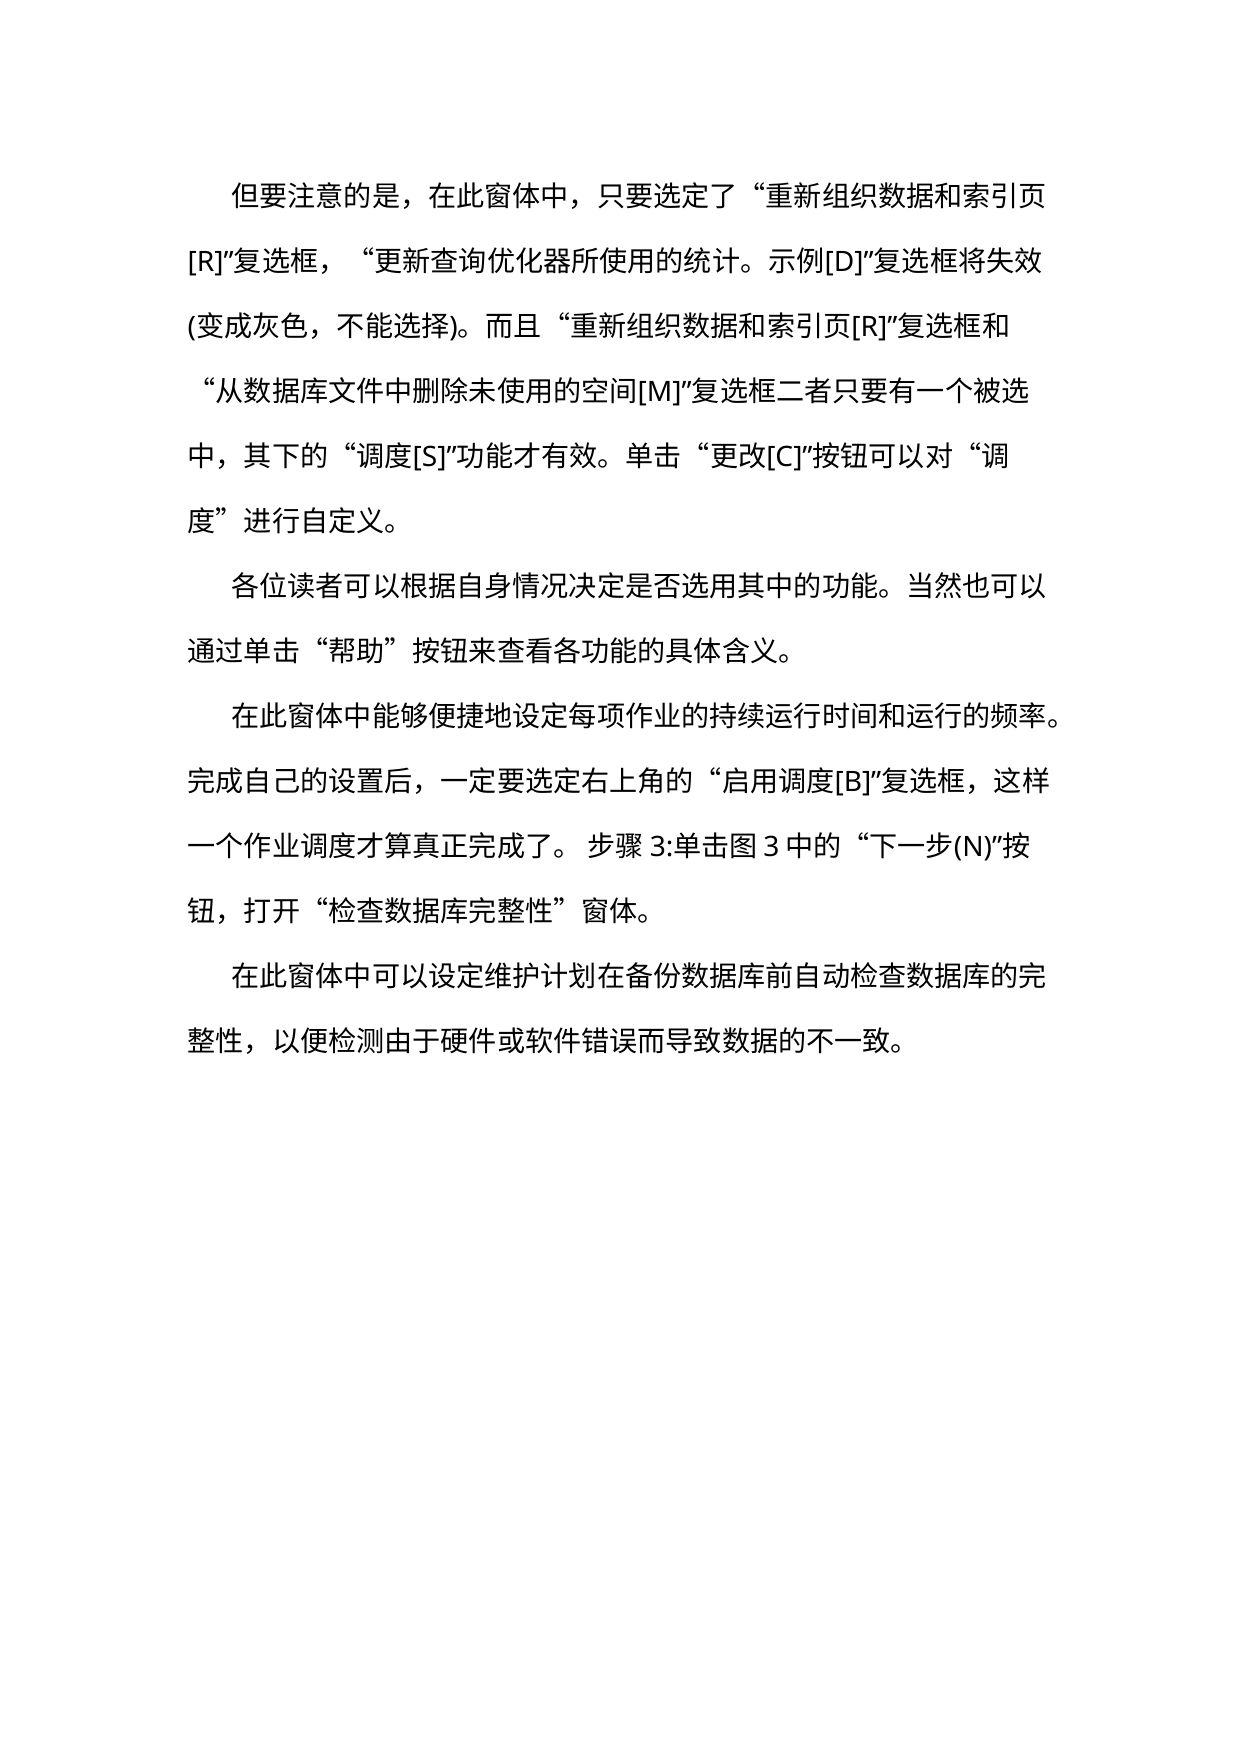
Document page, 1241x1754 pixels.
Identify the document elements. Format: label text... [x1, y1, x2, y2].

text 但要注意的是，在此窗体中，只要选定了“重新组织数据和索引页[R]”复选框，“更新查询优化器所使用的统计。示例[D]”复选框将失效(变成灰色，不能选择)。而且“重新组织数据和索引页[R]”复选框和“从数据库文件中删除未使用的空间[M]”复选框二者只要有一个被选中，其下的“调度[S]”功能才有效。单击“更改[C]”按钮可以对“调度”进行自定义。 [187, 162, 1053, 552]
text 在此窗体中可以设定维护计划在备份数据库前自动检查数据库的完整性，以便检测由于硬件或软件错误而导致数据的不一致。 [187, 942, 1053, 1072]
text 各位读者可以根据自身情况决定是否选用其中的功能。当然也可以通过单击“帮助”按钮来查看各功能的具体含义。 [187, 552, 1053, 682]
text 在此窗体中能够便捷地设定每项作业的持续运行时间和运行的频率。完成自己的设置后，一定要选定右上角的“启用调度[B]”复选框，这样一个作业调度才算真正完成了。 步骤3:单击图3中的“下一步(N)”按钮，打开“检查数据库完整性”窗体。 [187, 682, 1053, 942]
